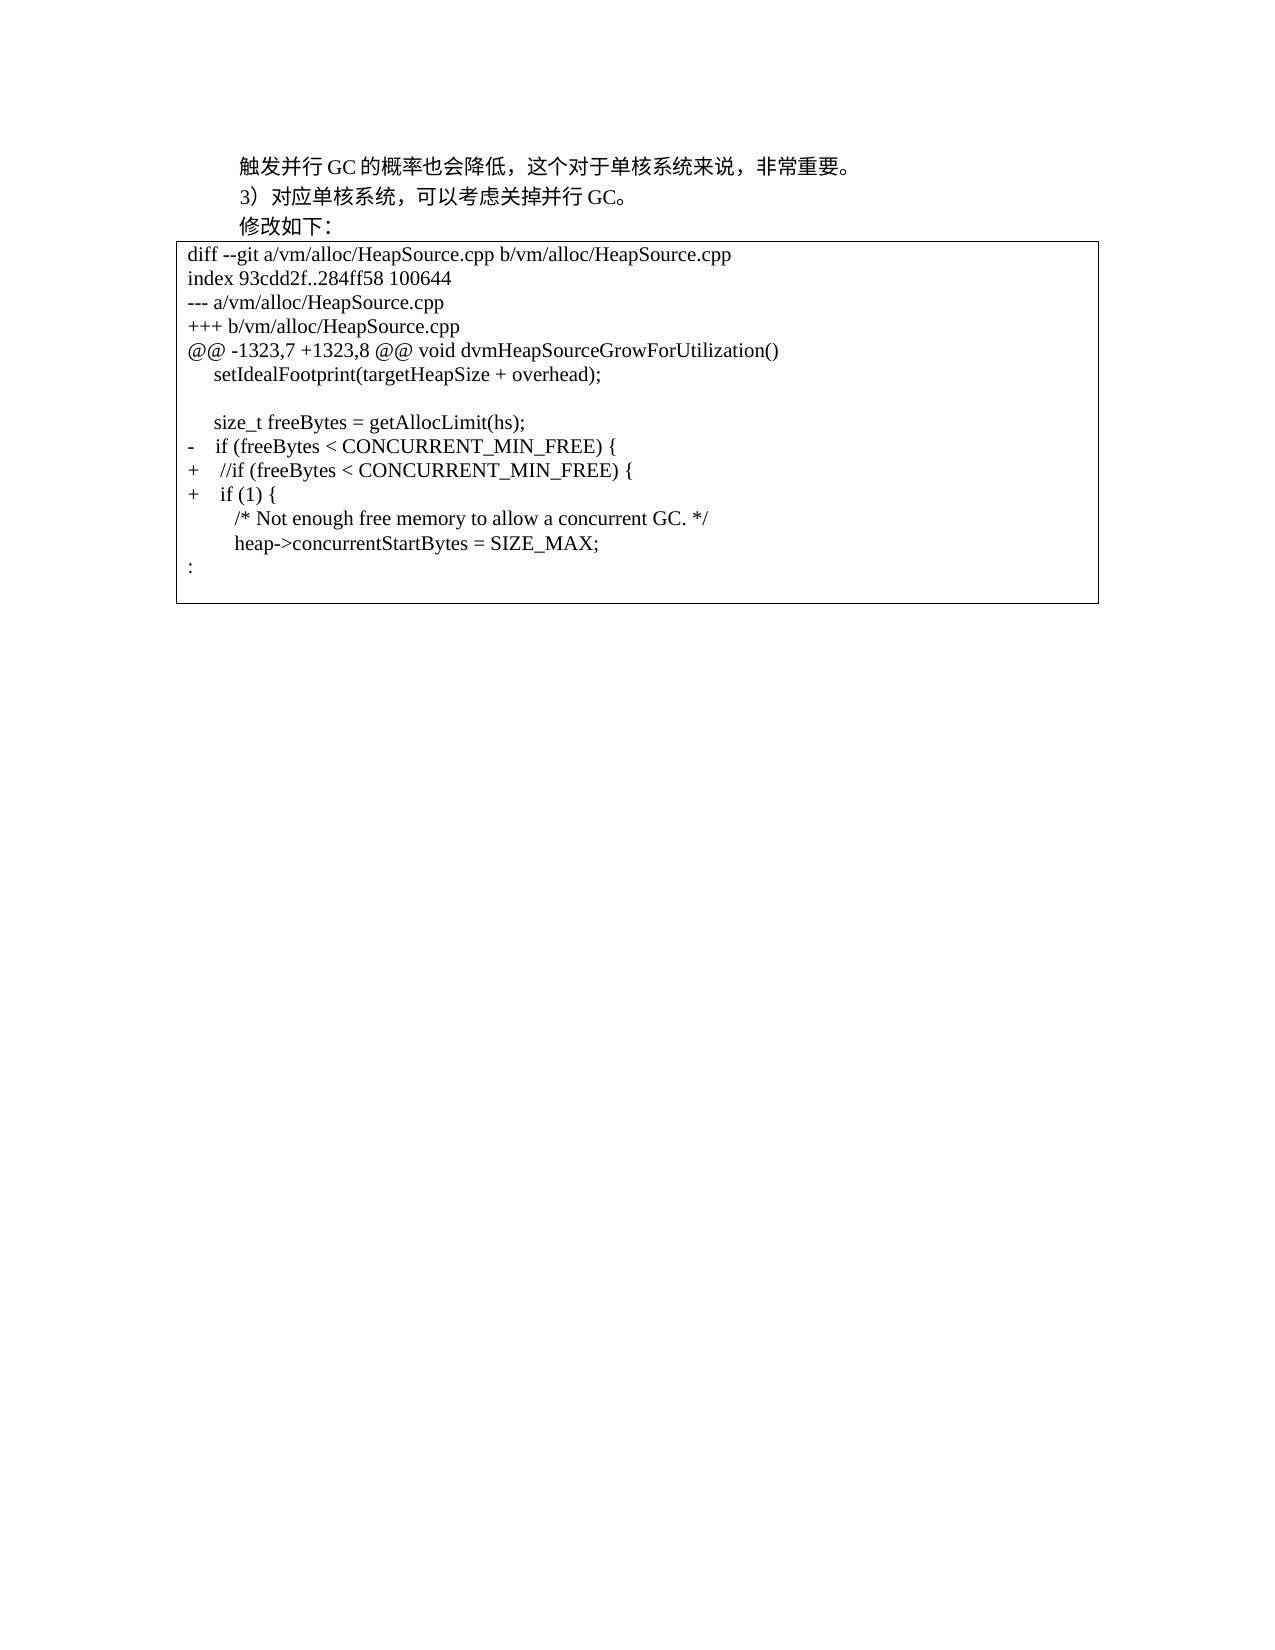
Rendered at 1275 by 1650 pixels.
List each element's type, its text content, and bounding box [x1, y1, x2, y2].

table_header diff --git a/vm/alloc/HeapSource.cpp b/vm/alloc/HeapSource.cpp index 93cdd2f..284ff58 100644 --- a/vm/alloc/HeapSource.cpp +++ b/vm/alloc/HeapSource.cpp @@ -1323,7 +1323,8 @@ void dvmHeapSourceGrowForUtilization() setIdealFootprint(targetHeapSize + overhead); size_t freeBytes = getAllocLimit(hs); - if (freeBytes < CONCURRENT_MIN_FREE) { + //if (freeBytes < CONCURRENT_MIN_FREE) { + if (1) { /* Not enough free memory to allow a concurrent GC. */ heap->concurrentStartBytes = SIZE_MAX; : [177, 242, 1098, 603]
list 修改如下： [187, 210, 1087, 241]
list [239, 150, 1087, 180]
list 对应单核系统，可以考虑关掉并行GC。 [187, 180, 1087, 210]
